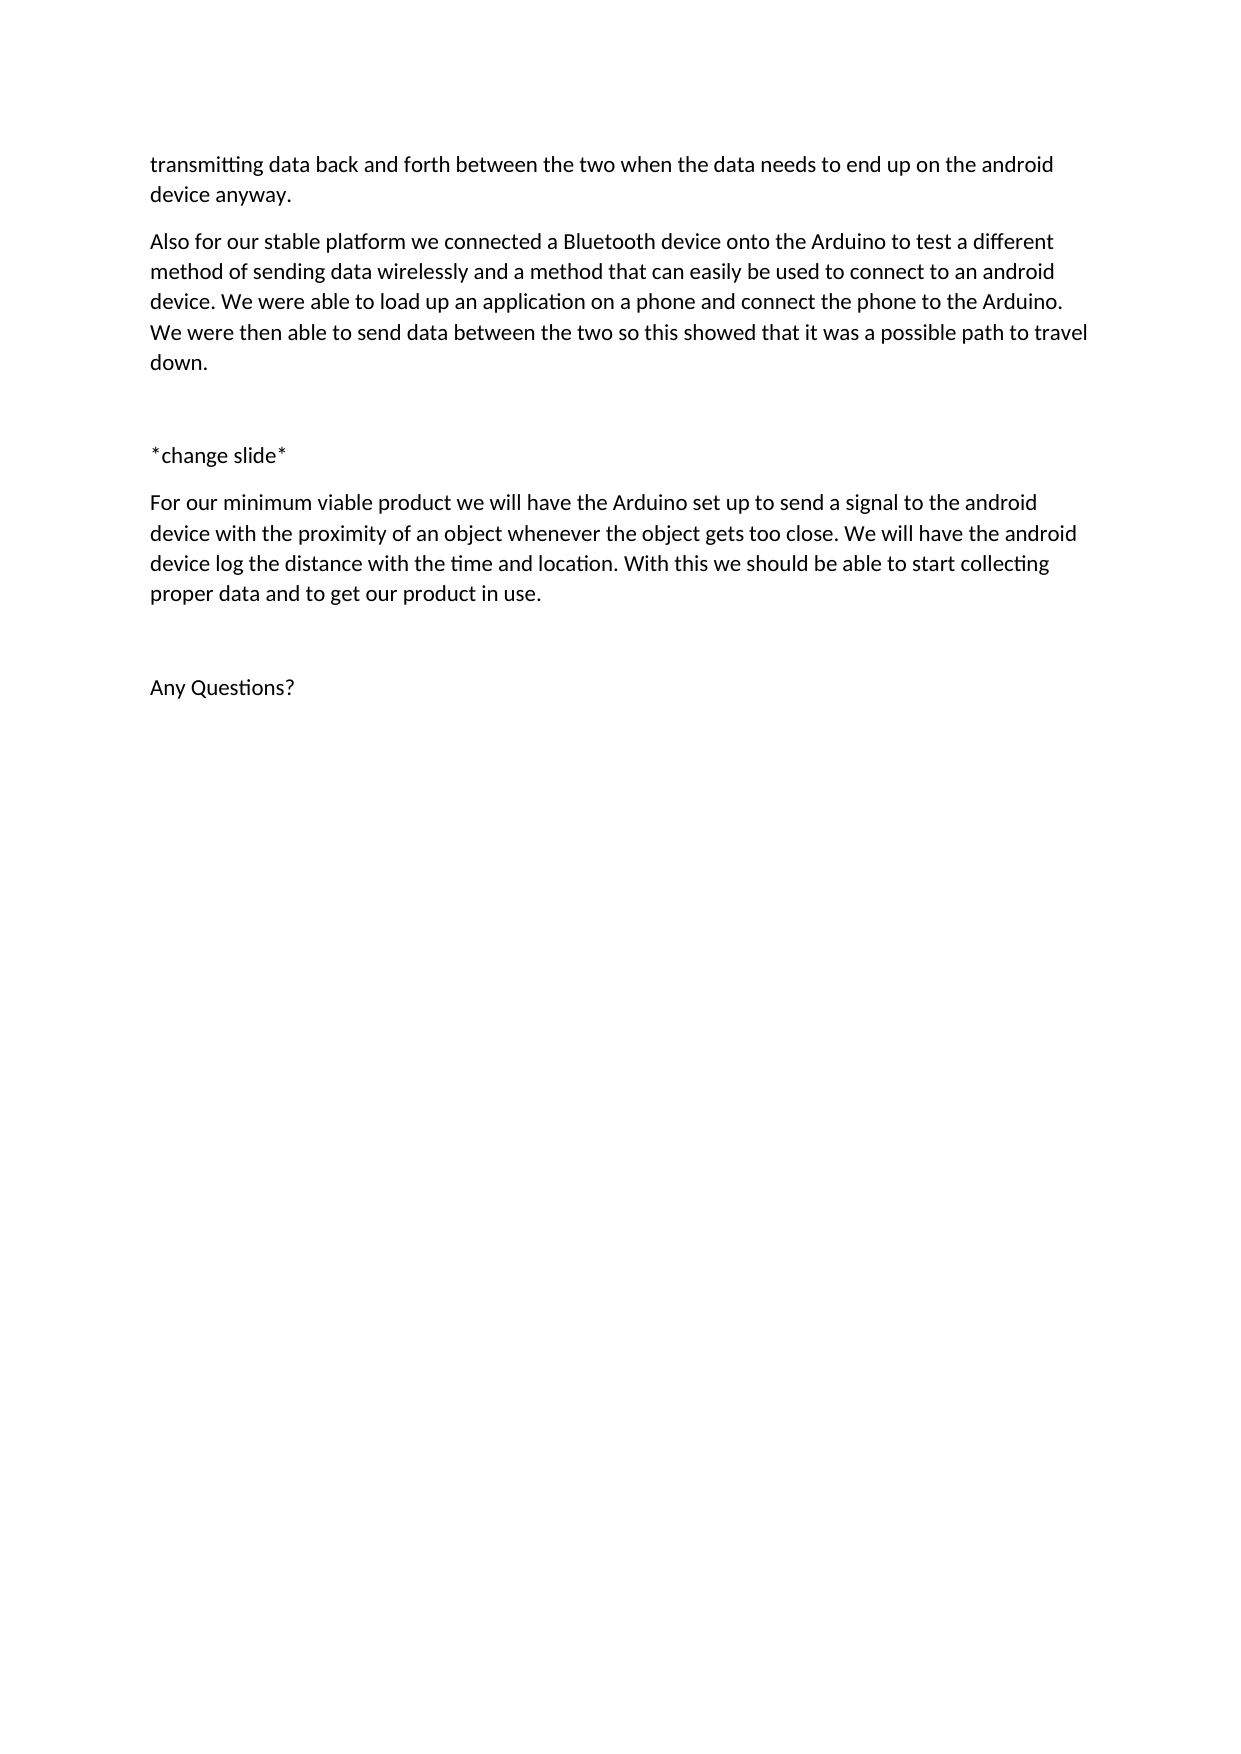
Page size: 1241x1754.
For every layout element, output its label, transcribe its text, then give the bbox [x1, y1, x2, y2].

text Also for our stable platform we connected a Bluetooth device onto the Arduino to test a different method of sending data wirelessly and a method that can easily be used to connect to an android device. We were able to load up an application on a phone and connect the phone to the Arduino. We were then able to send data between the two so this showed that it was a possible path to travel down. [150, 227, 1090, 376]
text Any Questions? [150, 673, 1090, 701]
text For our minimum viable product we will have the Arduino set up to send a signal to the android device with the proximity of an object whenever the object gets too close. We will have the android device log the distance with the time and location. With this we should be able to start collecting proper data and to get our product in use. [150, 488, 1090, 607]
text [150, 150, 1090, 208]
text *change slide* [150, 442, 1090, 470]
